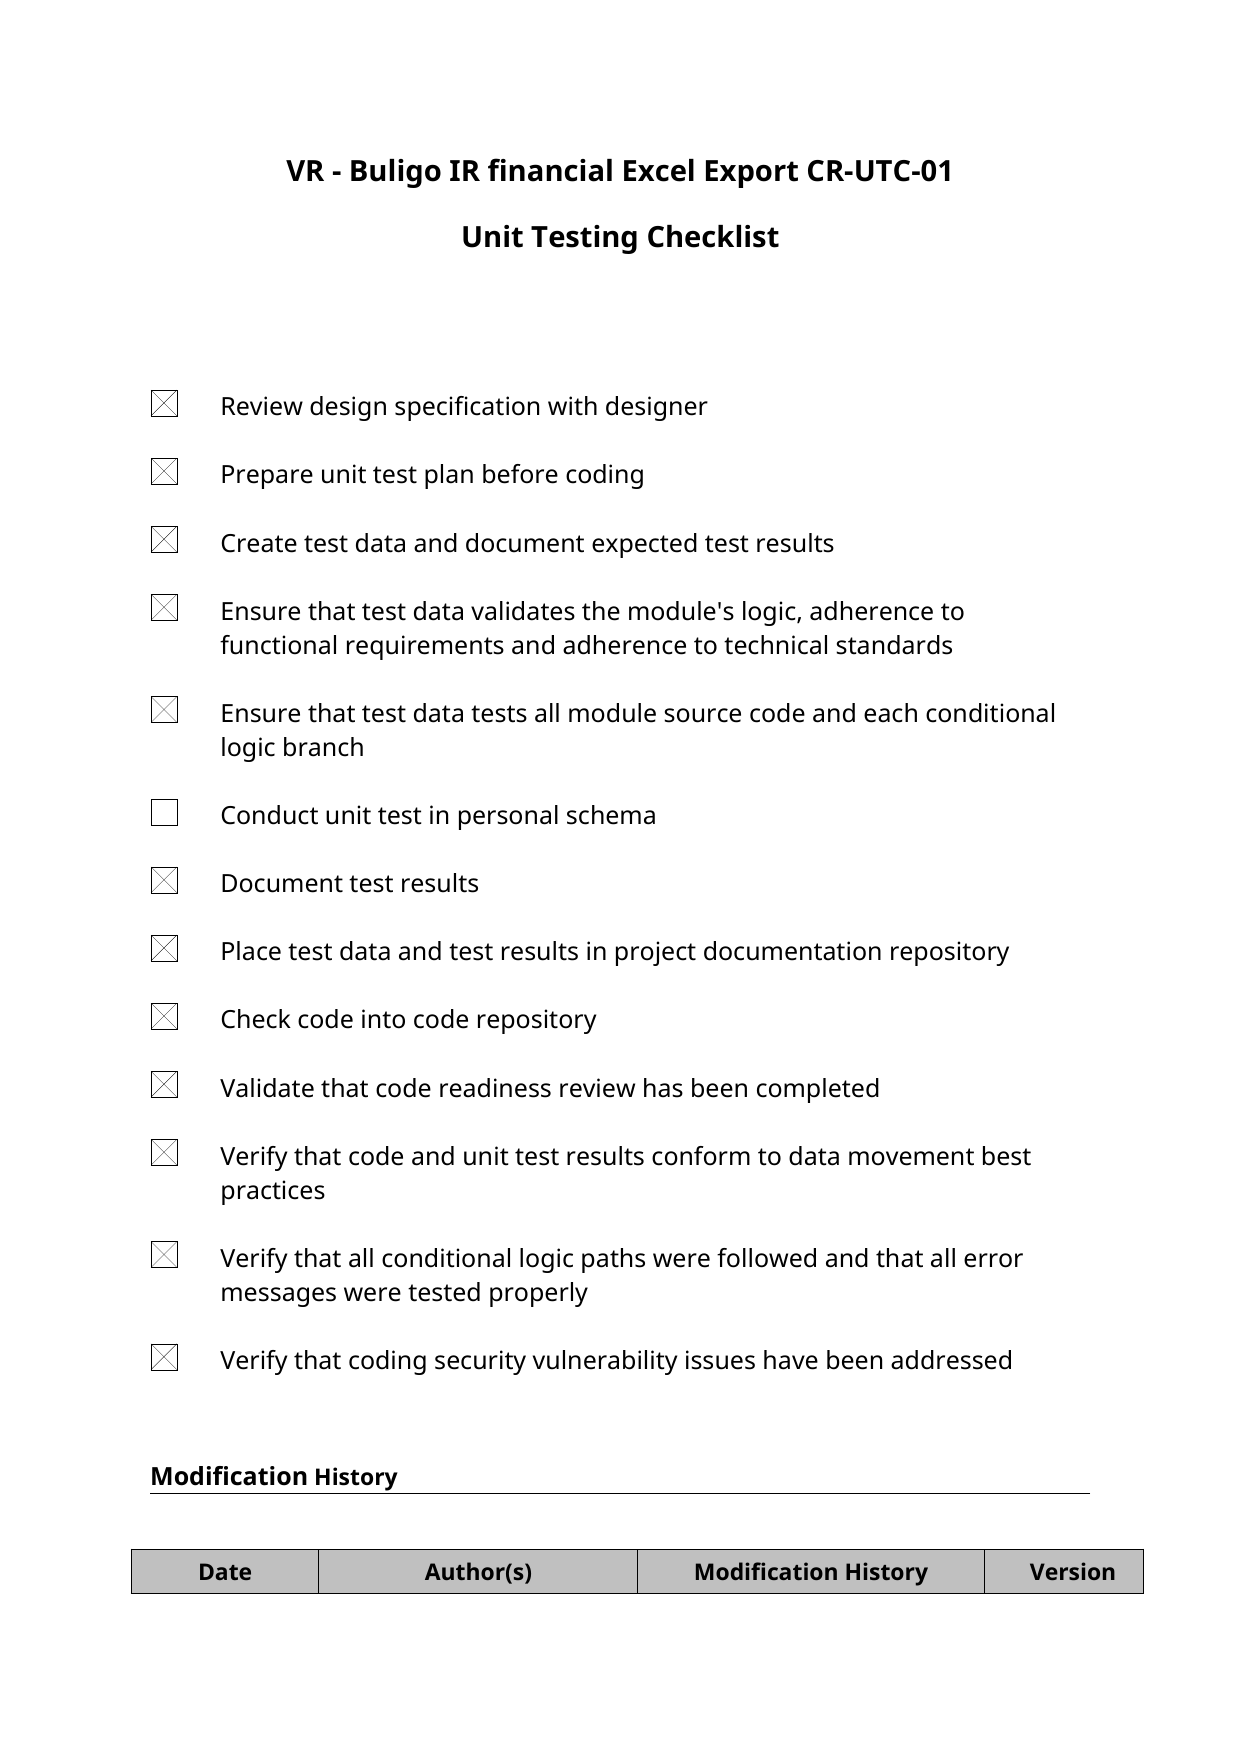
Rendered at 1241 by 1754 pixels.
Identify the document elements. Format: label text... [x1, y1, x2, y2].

table_header Modification History [638, 1550, 984, 1593]
table_cell Validate that code readiness review has been completed [209, 1070, 1101, 1138]
table_cell Prepare unit test plan before coding [209, 457, 1101, 525]
table_header Date [132, 1550, 318, 1593]
table_cell [139, 696, 209, 798]
table_header Version [985, 1550, 1143, 1593]
table_cell [139, 934, 209, 1002]
table_cell Ensure that test data tests all module source code and each conditional logic branch [209, 696, 1101, 798]
table_cell [139, 457, 209, 525]
table_cell [139, 1241, 209, 1343]
table_cell Ensure that test data validates the module's logic, adherence to functional requirements and adherence to technical standards [209, 593, 1101, 696]
table_cell [139, 1070, 209, 1138]
table_header Review design specification with designer [209, 389, 1101, 457]
text VR - Buligo IR financial Excel Export CR-UTC-01 [150, 150, 1090, 190]
table_cell [139, 1138, 209, 1241]
table_cell Conduct unit test in personal schema [209, 798, 1101, 866]
subtitle Modification History [150, 1459, 1090, 1493]
table_cell Verify that code and unit test results conform to data movement best practices [209, 1138, 1101, 1241]
table_cell Place test data and test results in project documentation repository [209, 934, 1101, 1002]
table_cell [139, 1343, 209, 1377]
table_cell [139, 1002, 209, 1070]
table_cell Verify that all conditional logic paths were followed and that all error messages were tested properly [209, 1241, 1101, 1343]
table_cell Create test data and document expected test results [209, 525, 1101, 593]
table_header Author(s) [319, 1550, 637, 1593]
text Unit Testing Checklist [150, 216, 1090, 256]
table_cell [139, 798, 209, 866]
table_cell [139, 866, 209, 934]
table_cell [139, 525, 209, 593]
table_cell [139, 593, 209, 696]
table_cell Document test results [209, 866, 1101, 934]
table_cell Check code into code repository [209, 1002, 1101, 1070]
table_cell Verify that coding security vulnerability issues have been addressed [209, 1343, 1101, 1377]
table_header [139, 389, 209, 457]
